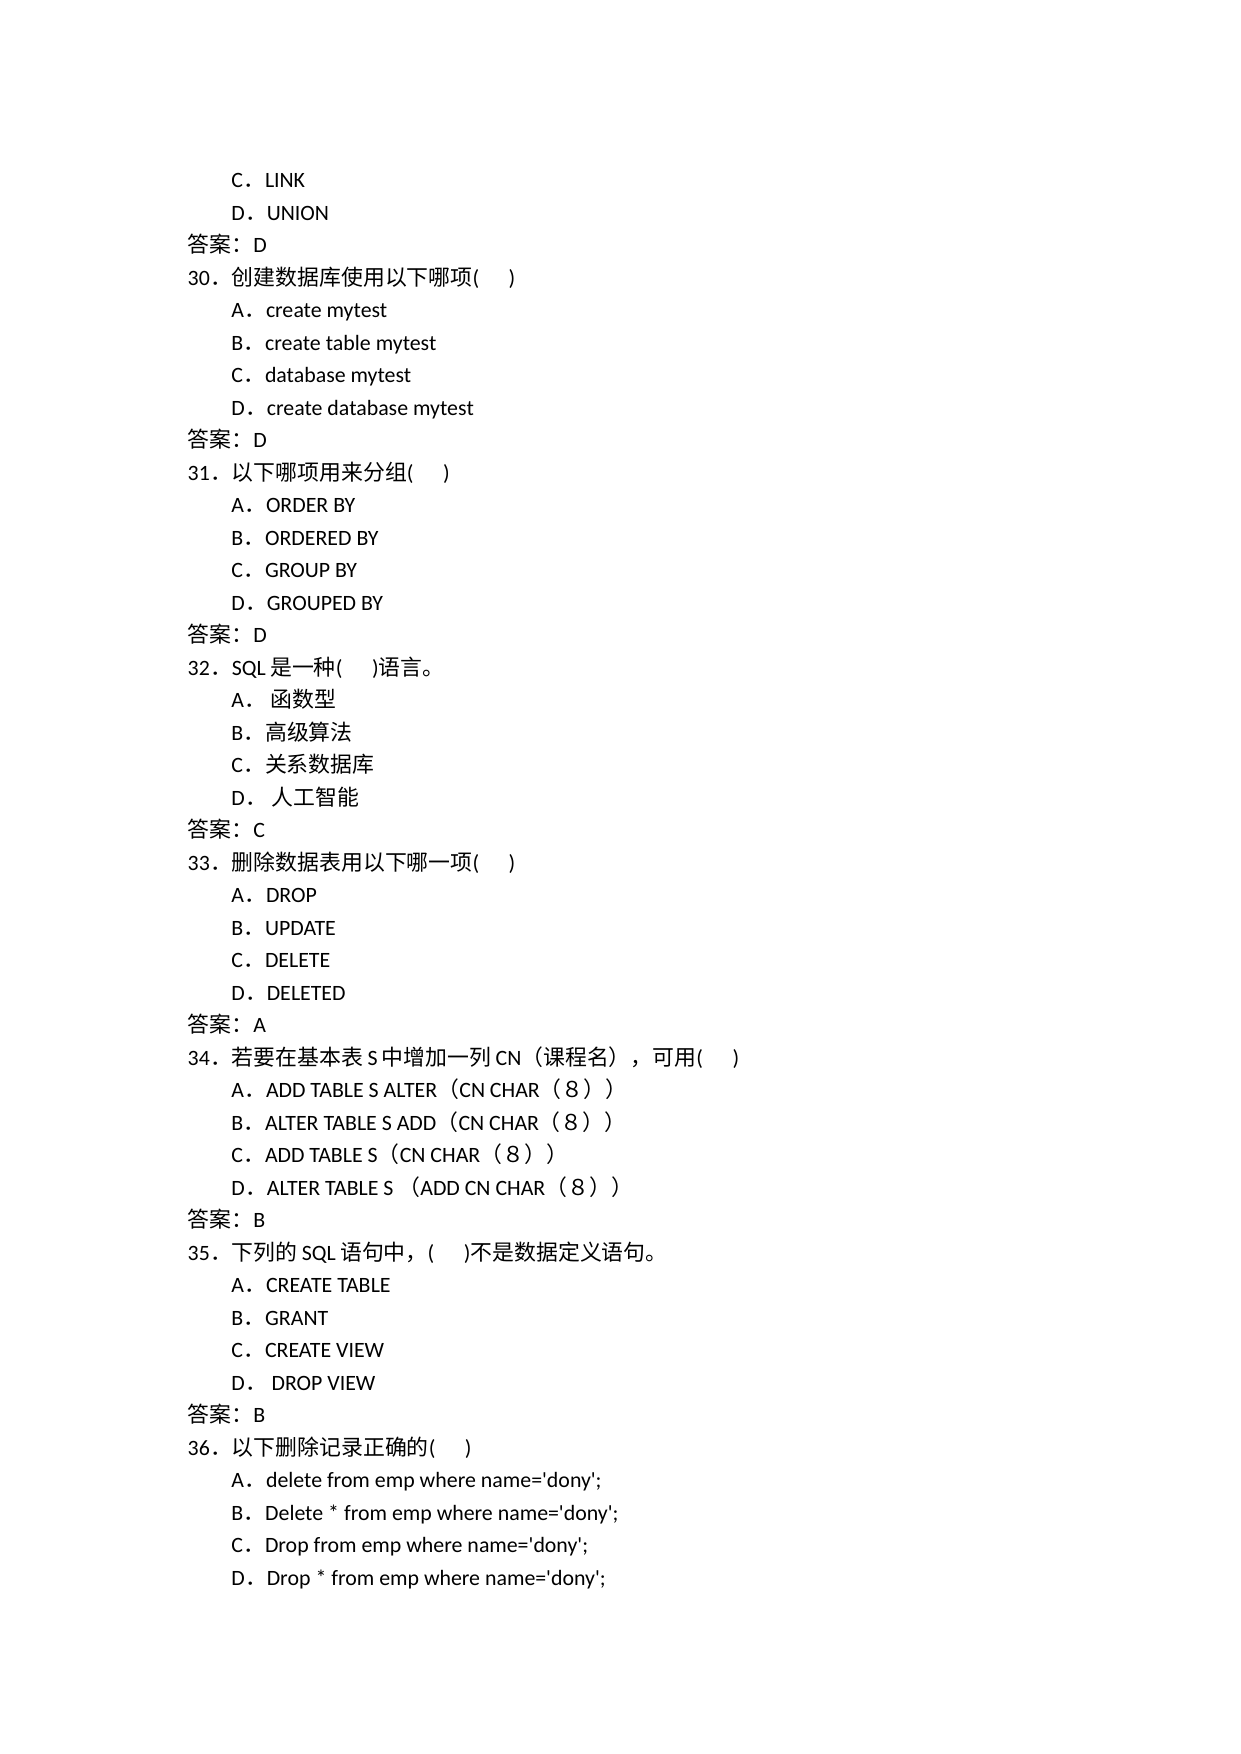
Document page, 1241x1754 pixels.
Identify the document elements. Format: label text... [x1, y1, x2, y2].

text 答案：A [187, 1007, 1053, 1039]
text B．GRANT [187, 1299, 1053, 1332]
text A．delete from emp where name='dony'; [187, 1462, 1053, 1494]
text C．LINK [187, 162, 1053, 194]
text B．UPDATE [187, 909, 1053, 942]
text 答案：D [187, 422, 1053, 454]
text 答案：B [187, 1202, 1053, 1234]
text B．高级算法 [187, 714, 1053, 747]
text 35．下列的SQL语句中，( )不是数据定义语句。 [187, 1234, 1053, 1267]
text D． DROP VIEW [187, 1364, 1053, 1397]
text 36．以下删除记录正确的( ) [187, 1429, 1053, 1462]
text D．Drop * from emp where name='dony'; [187, 1559, 1053, 1592]
text 答案：C [187, 812, 1053, 844]
text B．ORDERED BY [187, 519, 1053, 552]
text B．Delete * from emp where name='dony'; [187, 1494, 1053, 1527]
text A．create mytest [187, 292, 1053, 324]
text C．关系数据库 [187, 747, 1053, 779]
text B．create table mytest [187, 324, 1053, 357]
text C．CREATE VIEW [187, 1332, 1053, 1364]
text A．ORDER BY [187, 487, 1053, 519]
text A．ADD TABLE S ALTER（CN CHAR（８）） [187, 1072, 1053, 1104]
text C．DELETE [187, 942, 1053, 974]
text D．DELETED [187, 974, 1053, 1007]
text 32．SQL是一种( )语言。 [187, 649, 1053, 682]
text A．CREATE TABLE [187, 1267, 1053, 1299]
text C．ADD TABLE S（CN CHAR（８）） [187, 1137, 1053, 1169]
text A．DROP [187, 877, 1053, 909]
text D． 人工智能 [187, 779, 1053, 812]
text 答案：D [187, 227, 1053, 259]
text D．GROUPED BY [187, 584, 1053, 617]
text 答案：B [187, 1397, 1053, 1429]
text A． 函数型 [187, 682, 1053, 714]
text 33．删除数据表用以下哪一项( ) [187, 844, 1053, 877]
text C．GROUP BY [187, 552, 1053, 584]
text C．Drop from emp where name='dony'; [187, 1527, 1053, 1559]
text 30．创建数据库使用以下哪项( ) [187, 259, 1053, 292]
text 答案：D [187, 617, 1053, 649]
text C．database mytest [187, 357, 1053, 389]
text D．ALTER TABLE S （ADD CN CHAR（８）） [187, 1169, 1053, 1202]
text D．create database mytest [187, 389, 1053, 422]
text 31．以下哪项用来分组( ) [187, 454, 1053, 487]
text 34．若要在基本表S中增加一列CN（课程名），可用( ) [187, 1039, 1053, 1072]
text D．UNION [187, 194, 1053, 227]
text B．ALTER TABLE S ADD（CN CHAR（８）） [187, 1104, 1053, 1137]
